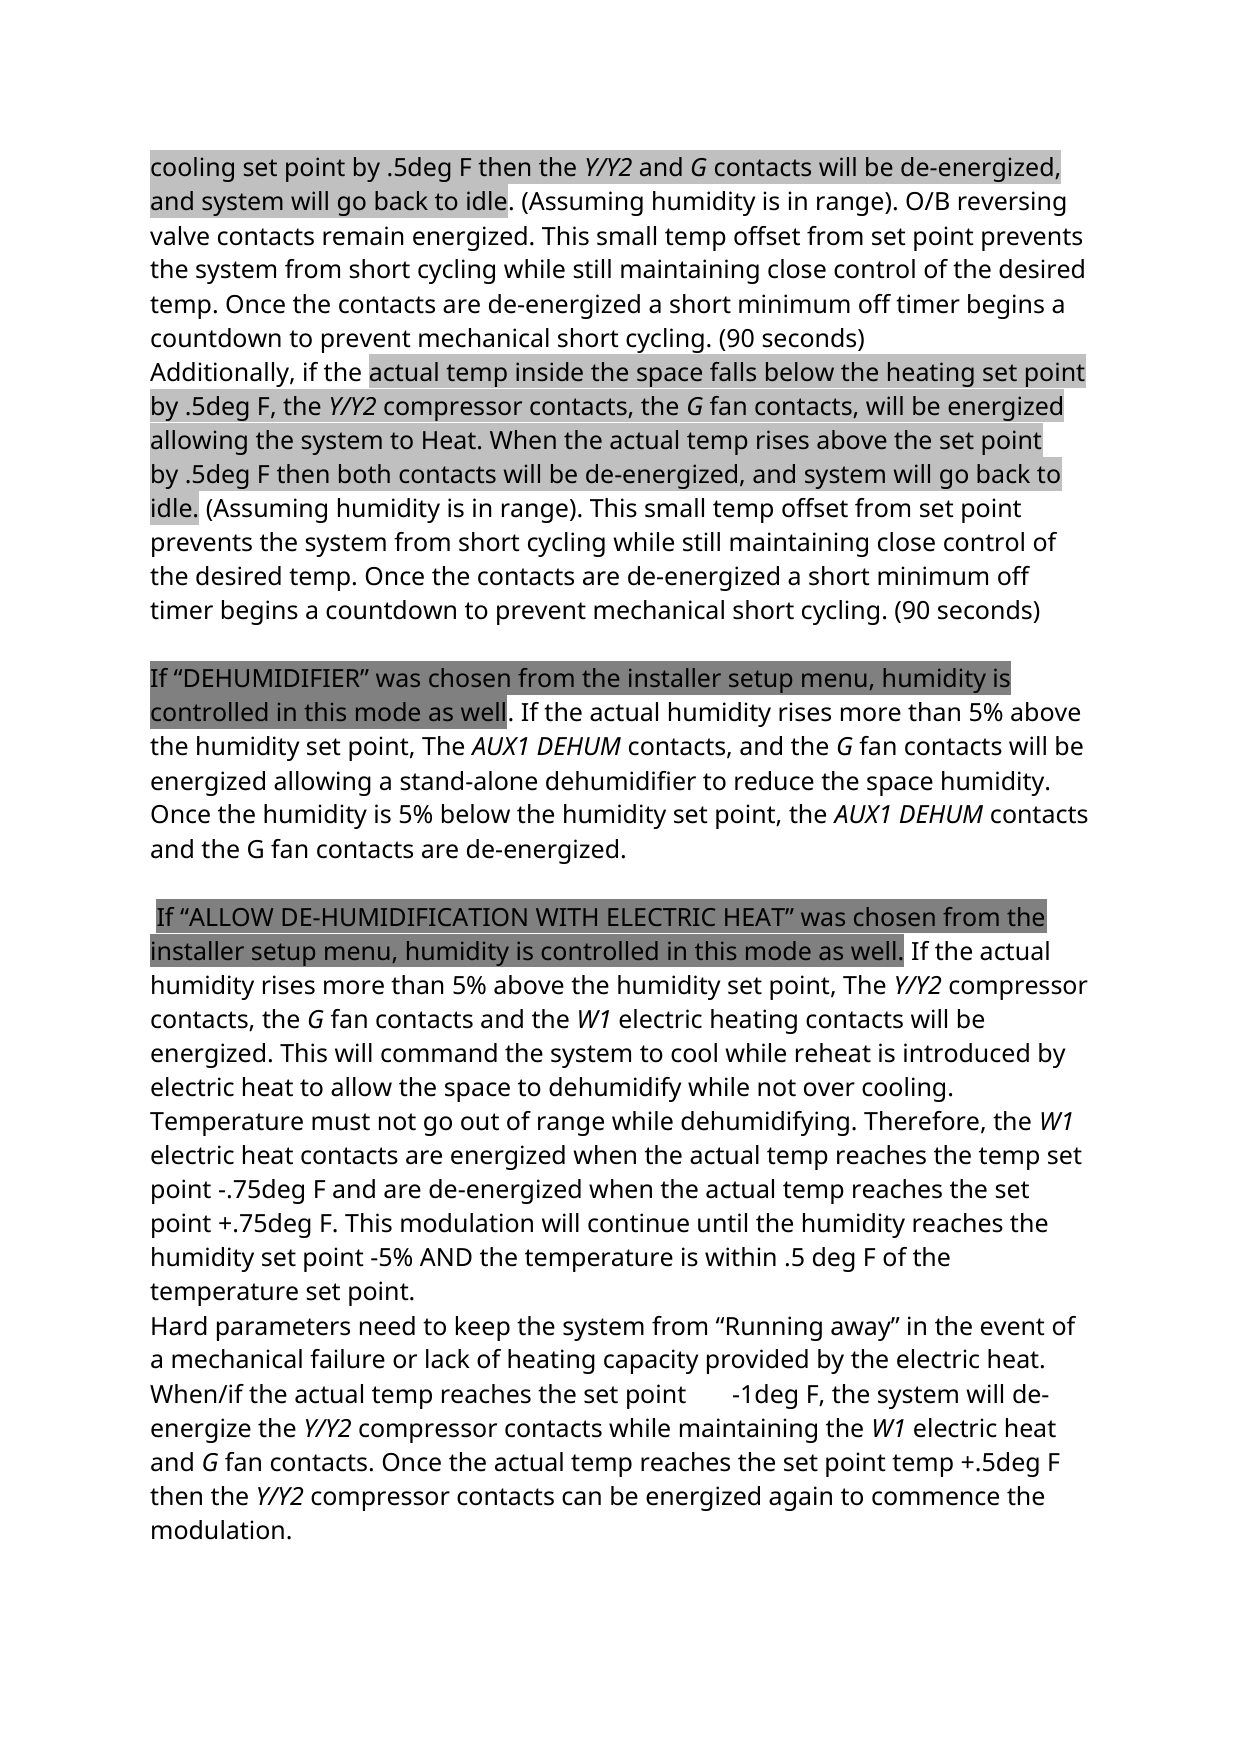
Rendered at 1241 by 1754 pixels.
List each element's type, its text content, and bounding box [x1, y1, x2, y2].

text Hard parameters need to keep the system from “Running away” in the event of a mechanical failure or lack of heating capacity provided by the electric heat. When/if the actual temp reaches the set point -1deg F, the system will de-energize the Y/Y2 compressor contacts while maintaining the W1 electric heat and G fan contacts. Once the actual temp reaches the set point temp +.5deg F then the Y/Y2 compressor contacts can be energized again to commence the modulation. [150, 1308, 1090, 1547]
text If “DEHUMIDIFIER” was chosen from the installer setup menu, humidity is controlled in this mode as well. If the actual humidity rises more than 5% above the humidity set point, The AUX1 DEHUM contacts, and the G fan contacts will be energized allowing a stand-alone dehumidifier to reduce the space humidity. Once the humidity is 5% below the humidity set point, the AUX1 DEHUM contacts and the G fan contacts are de-energized. [150, 661, 1090, 865]
text If “ALLOW DE-HUMIDIFICATION WITH ELECTRIC HEAT” was chosen from the installer setup menu, humidity is controlled in this mode as well. If the actual humidity rises more than 5% above the humidity set point, The Y/Y2 compressor contacts, the G fan contacts and the W1 electric heating contacts will be energized. This will command the system to cool while reheat is introduced by electric heat to allow the space to dehumidify while not over cooling. Temperature must not go out of range while dehumidifying. Therefore, the W1 electric heat contacts are energized when the actual temp reaches the temp set point -.75deg F and are de-energized when the actual temp reaches the set point +.75deg F. This modulation will continue until the humidity reaches the humidity set point -5% AND the temperature is within .5 deg F of the temperature set point. [150, 899, 1090, 1308]
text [150, 150, 1090, 354]
text Additionally, if the actual temp inside the space falls below the heating set point by .5deg F, the Y/Y2 compressor contacts, the G fan contacts, will be energized allowing the system to Heat. When the actual temp rises above the set point by .5deg F then both contacts will be de-energized, and system will go back to idle. (Assuming humidity is in range). This small temp offset from set point prevents the system from short cycling while still maintaining close control of the desired temp. Once the contacts are de-energized a short minimum off timer begins a countdown to prevent mechanical short cycling. (90 seconds) [150, 354, 1090, 627]
